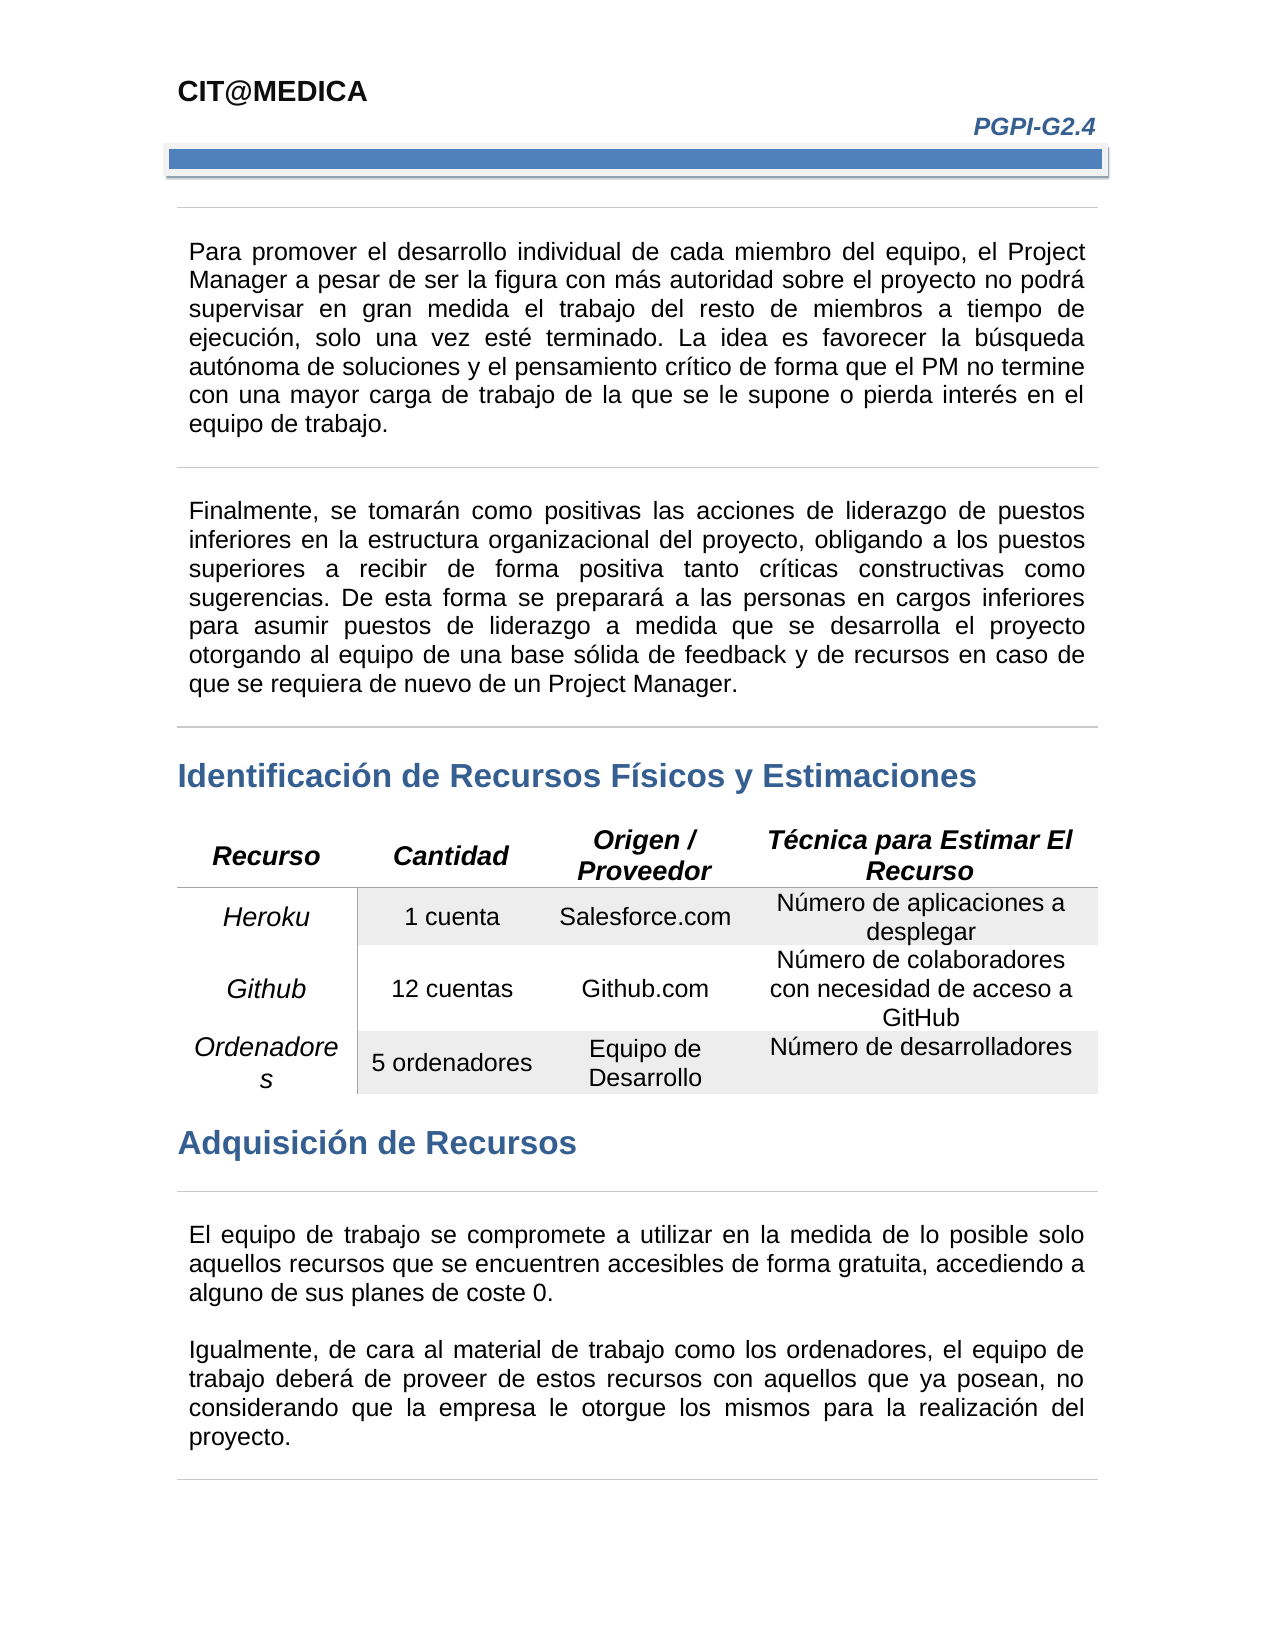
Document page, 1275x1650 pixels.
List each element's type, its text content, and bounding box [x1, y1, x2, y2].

table_header El equipo de trabajo se compromete a utilizar en la medida de lo posible solo aquellos recursos que se encuentren accesibles de forma gratuita, accediendo a alguno de sus planes de coste 0. Igualmente, de cara al material de trabajo como los ordenadores, el equipo de trabajo deberá de proveer de estos recursos con aquellos que ya posean, no considerando que la empresa le otorgue los mismos para la realización del proyecto. [177, 1192, 1098, 1479]
table_cell Equipo de Desarrollo [546, 1031, 744, 1094]
table_cell 5 ordenadores [358, 1031, 546, 1094]
table_cell Heroku [177, 888, 357, 945]
table_cell Finalmente, se tomarán como positivas las acciones de liderazgo de puestos inferiores en la estructura organizacional del proyecto, obligando a los puestos superiores a recibir de forma positiva tanto críticas constructivas como sugerencias. De esta forma se preparará a las personas en cargos inferiores para asumir puestos de liderazgo a medida que se desarrolla el proyecto otorgando al equipo de una base sólida de feedback y de recursos en caso de que se requiera de nuevo de un Project Manager. [177, 468, 1098, 726]
table_cell Ordenadores [177, 1031, 357, 1094]
table_header Cantidad [358, 824, 546, 887]
table_header Técnica para Estimar El Recurso [744, 824, 1098, 887]
table_cell Github [177, 945, 357, 1031]
table_header Recurso [177, 824, 358, 887]
table_cell 12 cuentas [358, 945, 546, 1031]
table_cell Número de colaboradores con necesidad de acceso a GitHub [744, 945, 1098, 1031]
table_cell Para promover el desarrollo individual de cada miembro del equipo, el Project Manager a pesar de ser la figura con más autoridad sobre el proyecto no podrá supervisar en gran medida el trabajo del resto de miembros a tiempo de ejecución, solo una vez esté terminado. La idea es favorecer la búsqueda autónoma de soluciones y el pensamiento crítico de forma que el PM no termine con una mayor carga de trabajo de la que se le supone o pierda interés en el equipo de trabajo. [177, 208, 1098, 467]
table_cell Github.com [546, 945, 744, 1031]
subtitle Identificación de Recursos Físicos y Estimaciones [177, 757, 1098, 795]
table_cell 1 cuenta [358, 888, 546, 945]
table_header Origen / Proveedor [546, 824, 744, 887]
subtitle Adquisición de Recursos [177, 1123, 1098, 1162]
table_cell Salesforce.com [546, 888, 744, 945]
table_cell Número de aplicaciones a desplegar [744, 888, 1098, 945]
table_cell Número de desarrolladores [744, 1031, 1098, 1094]
